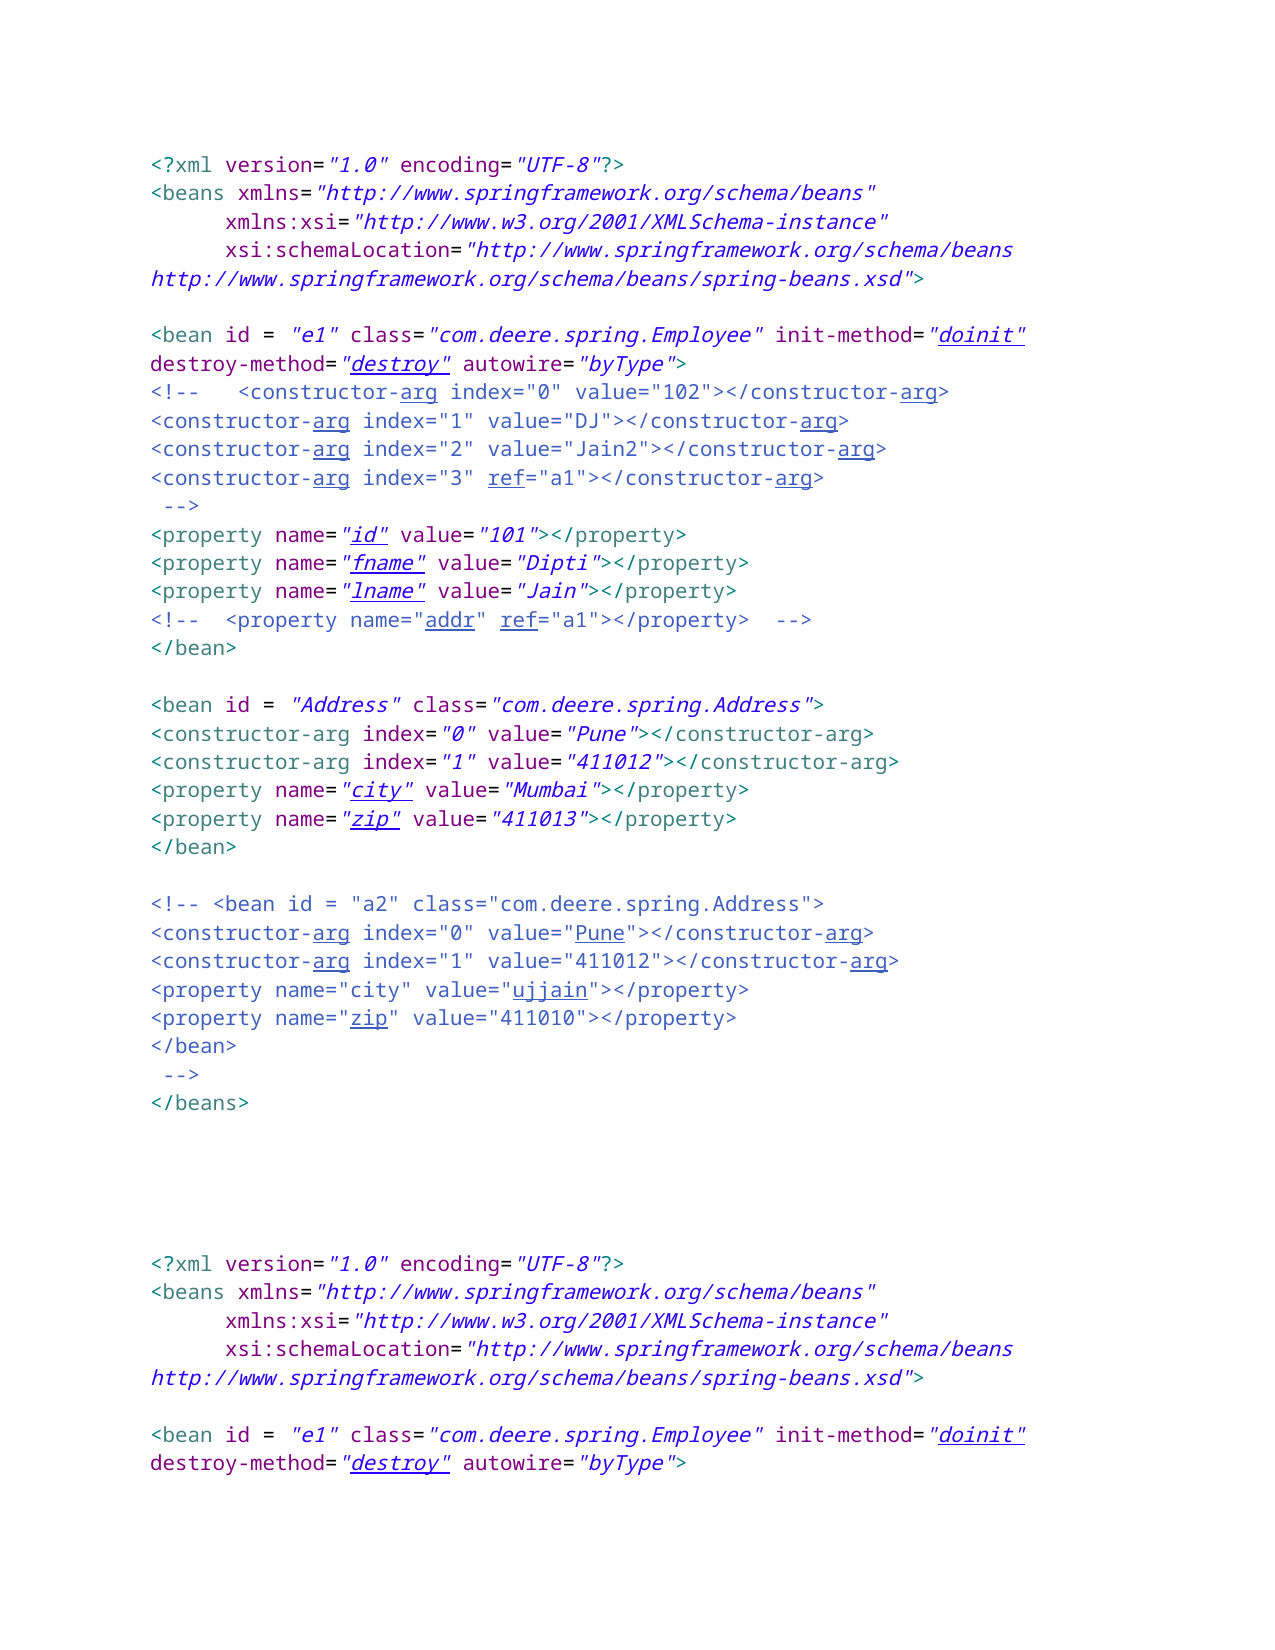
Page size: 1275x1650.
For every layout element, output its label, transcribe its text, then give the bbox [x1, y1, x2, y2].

text <beans xmlns="http://www.springframework.org/schema/beans" [150, 1277, 1125, 1306]
text <beans xmlns="http://www.springframework.org/schema/beans" [150, 178, 1125, 207]
text <!-- <bean id = "a2" class="com.deere.spring.Address"> [150, 889, 1125, 918]
text <constructor-arg index="3" ref="a1"></constructor-arg> [150, 463, 1125, 491]
text </bean> [150, 832, 1125, 861]
text <?xml version="1.0" encoding="UTF-8"?> [150, 150, 1125, 178]
text <constructor-arg index="1" value="411012"></constructor-arg> [150, 747, 1125, 776]
text xsi:schemaLocation="http://www.springframework.org/schema/beans http://www.springframework.org/schema/beans/spring-beans.xsd"> [150, 235, 1125, 292]
text <constructor-arg index="2" value="Jain2"></constructor-arg> [150, 434, 1125, 463]
text <constructor-arg index="1" value="411012"></constructor-arg> [150, 946, 1125, 975]
text <property name="fname" value="Dipti"></property> [150, 548, 1125, 577]
text <property name="zip" value="411013"></property> [150, 804, 1125, 832]
text --> [150, 491, 1125, 520]
text xmlns:xsi="http://www.w3.org/2001/XMLSchema-instance" [150, 1306, 1125, 1334]
text <property name="lname" value="Jain"></property> [150, 577, 1125, 605]
text <?xml version="1.0" encoding="UTF-8"?> [150, 1249, 1125, 1277]
text </beans> [150, 1088, 1125, 1117]
text --> [150, 1060, 1125, 1088]
text <property name="city" value="ujjain"></property> [150, 975, 1125, 1003]
text <bean id = "e1" class="com.deere.spring.Employee" init-method="doinit" destroy-method="destroy" autowire="byType"> [150, 1420, 1125, 1477]
text </bean> [150, 633, 1125, 662]
text <bean id = "Address" class="com.deere.spring.Address"> [150, 690, 1125, 719]
text </bean> [150, 1032, 1125, 1060]
text <!-- <property name="addr" ref="a1"></property> --> [150, 605, 1125, 633]
text <constructor-arg index="0" value="Pune"></constructor-arg> [150, 719, 1125, 747]
text <!-- <constructor-arg index="0" value="102"></constructor-arg> [150, 377, 1125, 406]
text <property name="city" value="Mumbai"></property> [150, 776, 1125, 804]
text <constructor-arg index="1" value="DJ"></constructor-arg> [150, 406, 1125, 434]
text <property name="zip" value="411010"></property> [150, 1003, 1125, 1032]
text xsi:schemaLocation="http://www.springframework.org/schema/beans http://www.springframework.org/schema/beans/spring-beans.xsd"> [150, 1334, 1125, 1391]
text xmlns:xsi="http://www.w3.org/2001/XMLSchema-instance" [150, 207, 1125, 235]
text <bean id = "e1" class="com.deere.spring.Employee" init-method="doinit" destroy-method="destroy" autowire="byType"> [150, 321, 1125, 377]
text <constructor-arg index="0" value="Pune"></constructor-arg> [150, 918, 1125, 946]
text <property name="id" value="101"></property> [150, 520, 1125, 548]
